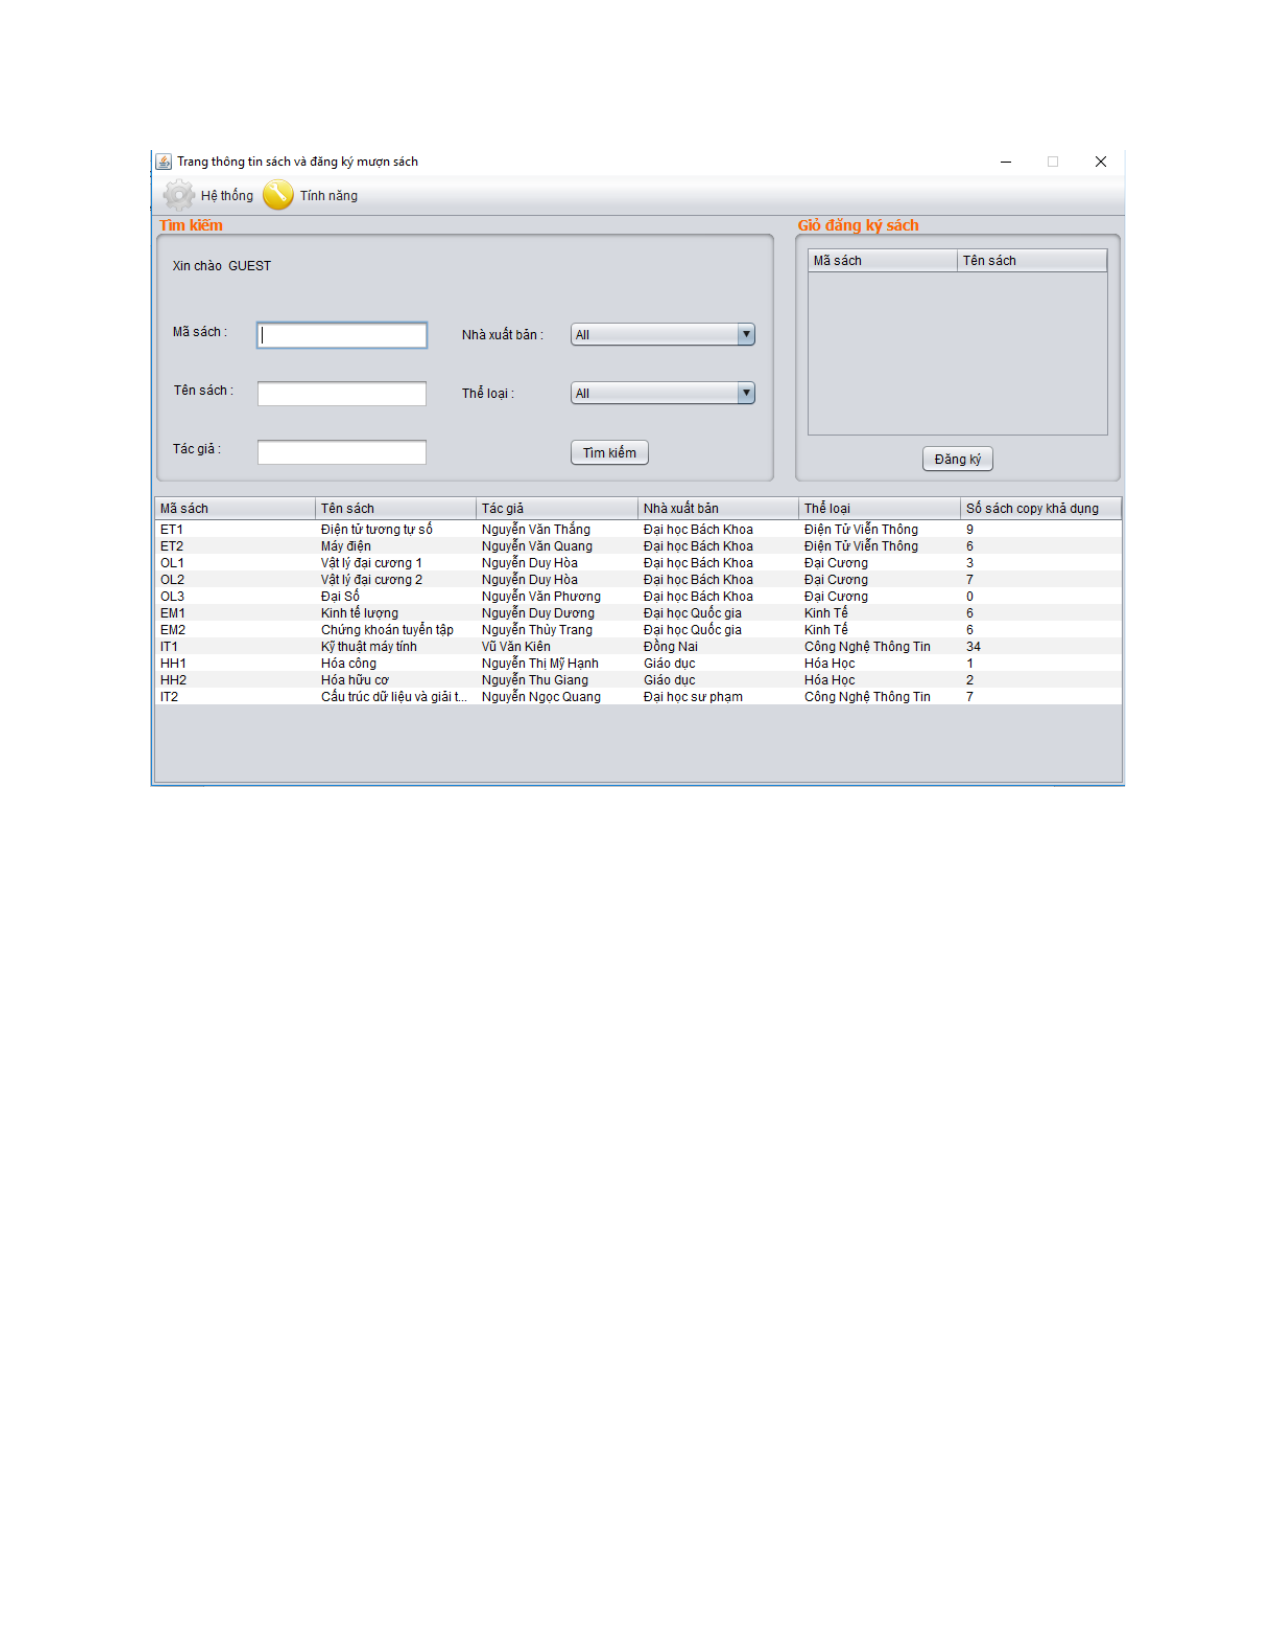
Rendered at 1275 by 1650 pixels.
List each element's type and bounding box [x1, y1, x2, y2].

picture [150, 150, 1125, 787]
